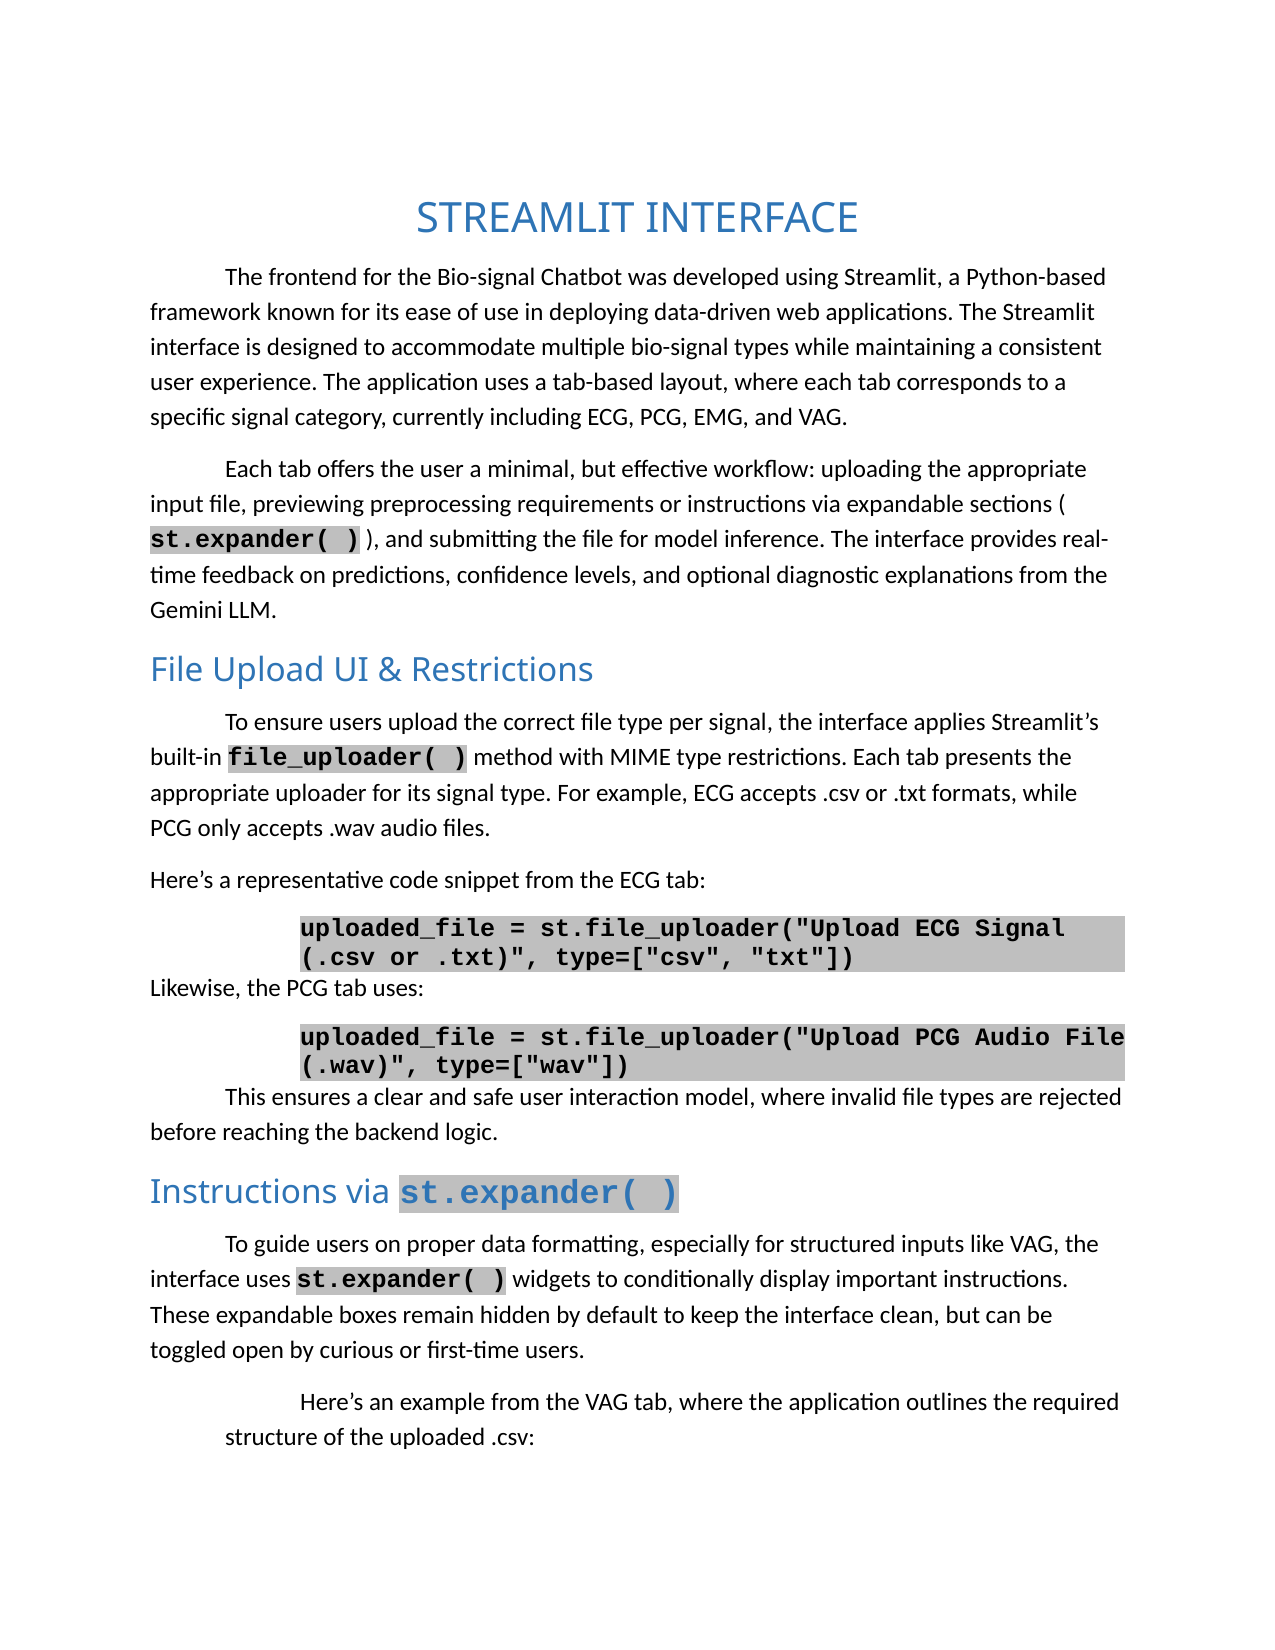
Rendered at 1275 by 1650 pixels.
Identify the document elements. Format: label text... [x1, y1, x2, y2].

text Likewise, the PCG tab uses: [150, 972, 1125, 1003]
text To ensure users upload the correct file type per signal, the interface applies Streamlit’s built-in file_uploader( ) method with MIME type restrictions. Each tab presents the appropriate uploader for its signal type. For example, ECG accepts .csv or .txt formats, while PCG only accepts .wav audio files. [150, 706, 1125, 843]
text Each tab offers the user a minimal, but effective workflow: uploading the appropriate input file, previewing preprocessing requirements or instructions via expandable sections ( st.expander( ) ), and submitting the file for model inference. The interface provides real-time feedback on predictions, confidence levels, and optional diagnostic explanations from the Gemini LLM. [150, 453, 1125, 624]
text uploaded_file = st.file_uploader("Upload PCG Audio File (.wav)", type=["wav"]) [300, 1024, 1125, 1081]
text Here’s a representative code snippet from the ECG tab: [150, 864, 1125, 894]
subtitle File Upload UI & Restrictions [150, 646, 1125, 691]
text Here’s an example from the VAG tab, where the application outlines the required structure of the uploaded .csv: [225, 1386, 1125, 1452]
text To guide users on proper data formatting, especially for structured inputs like VAG, the interface uses st.expander( ) widgets to conditionally display important instructions. These expandable boxes remain hidden by default to keep the interface clean, but can be toggled open by curious or first-time users. [150, 1228, 1125, 1365]
text uploaded_file = st.file_uploader("Upload ECG Signal (.csv or .txt)", type=["csv", "txt"]) [300, 916, 1125, 972]
subtitle STREAMLIT INTERFACE [150, 187, 1125, 244]
text The frontend for the Bio-signal Chatbot was developed using Streamlit, a Python-based framework known for its ease of use in deploying data-driven web applications. The Streamlit interface is designed to accommodate multiple bio-signal types while maintaining a consistent user experience. The application uses a tab-based layout, where each tab corresponds to a specific signal category, currently including ECG, PCG, EMG, and VAG. [150, 261, 1125, 432]
text This ensures a clear and safe user interaction model, where invalid file types are rejected before reaching the backend logic. [150, 1081, 1125, 1146]
subtitle Instructions via st.expander( ) [150, 1167, 1125, 1213]
